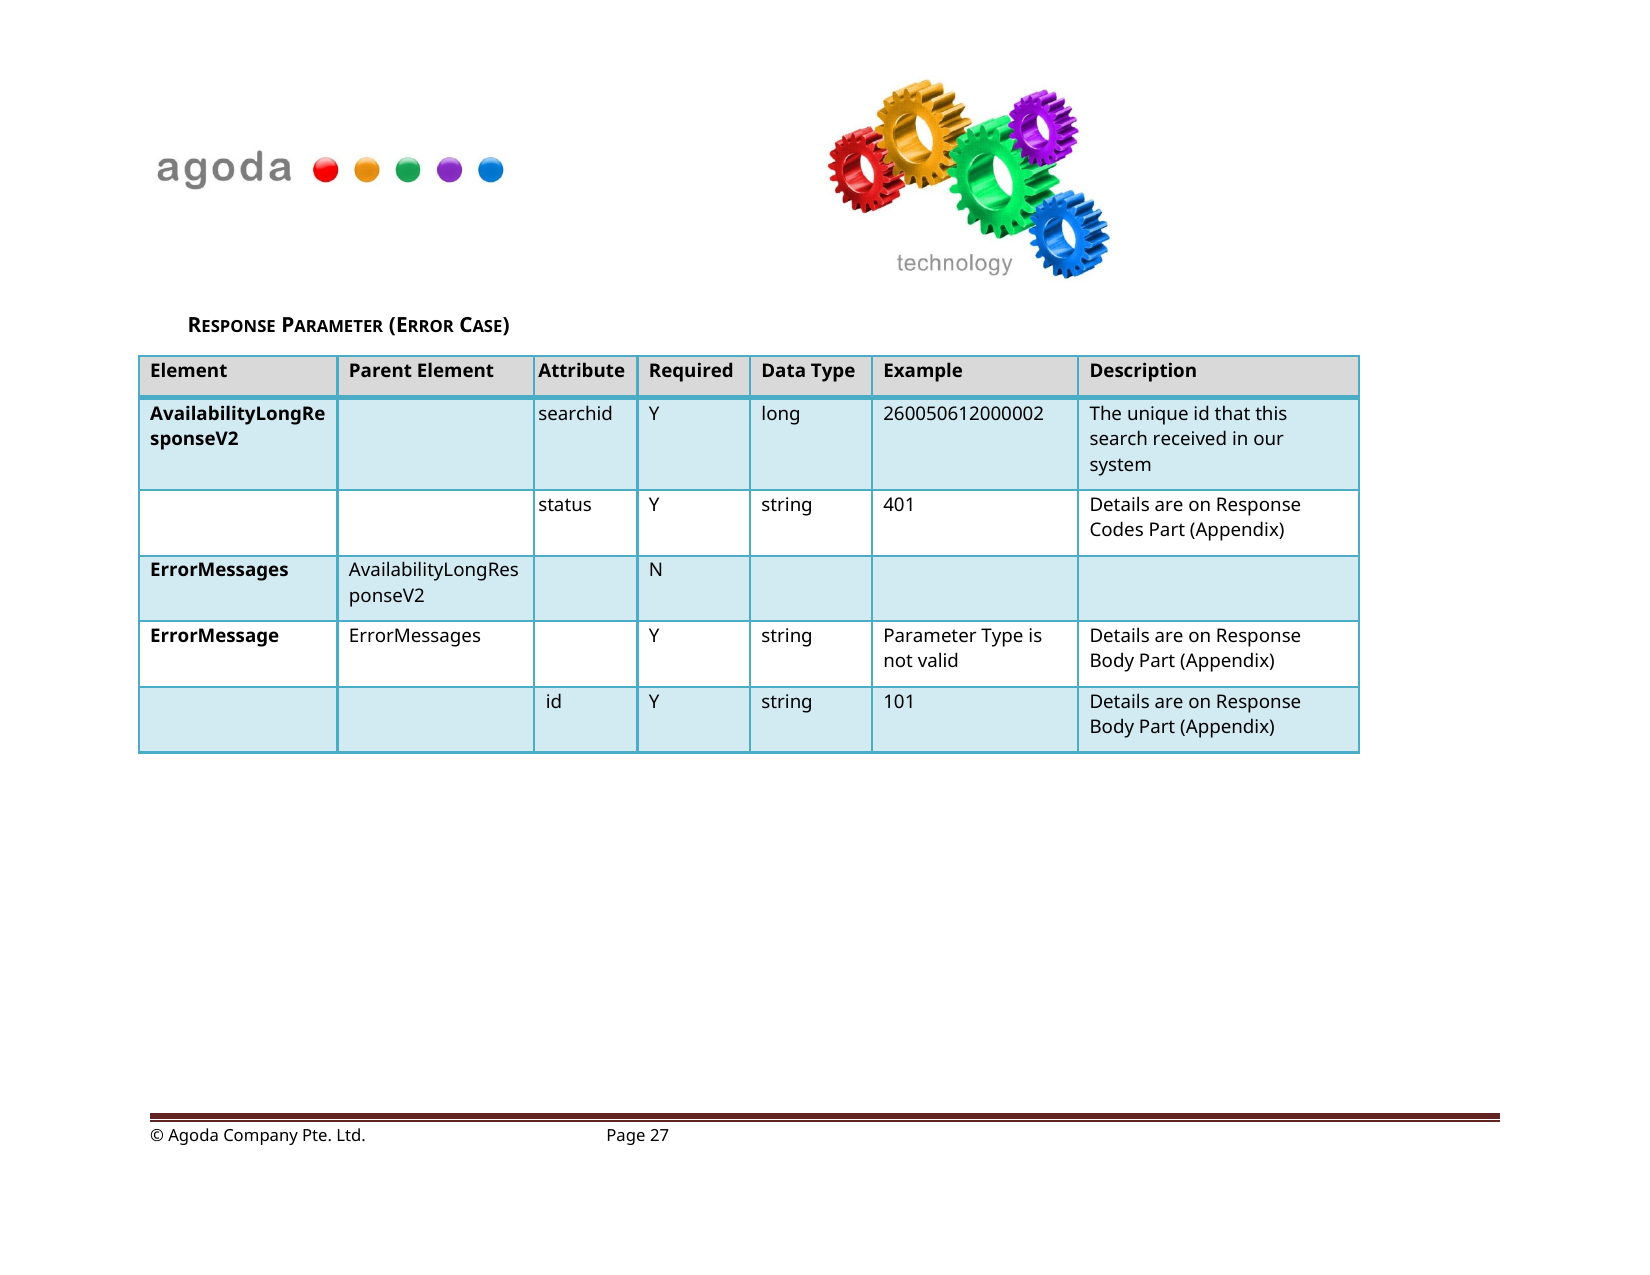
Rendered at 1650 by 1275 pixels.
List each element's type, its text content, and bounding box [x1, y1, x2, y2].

table_cell id [535, 688, 636, 751]
table_cell status [535, 491, 636, 554]
table_header Required [639, 357, 749, 395]
table_cell 401 [873, 491, 1077, 554]
table_cell The unique id that this search received in our system [1079, 400, 1358, 489]
table_cell Details are on Response Body Part (Appendix) [1079, 688, 1358, 751]
table_cell AvailabilityLongResponseV2 [140, 400, 336, 489]
table_cell Parameter Type is not valid [873, 622, 1077, 686]
table_cell searchid [535, 400, 636, 489]
table_header Description [1079, 357, 1358, 395]
table_cell Y [639, 400, 749, 489]
table_cell string [751, 491, 871, 554]
table_cell [535, 622, 636, 686]
table_cell [339, 400, 533, 489]
table_cell [339, 491, 533, 554]
table_header Parent Element [339, 357, 533, 395]
table_header Example [873, 357, 1077, 395]
subtitle Response Parameter (Error Case) [187, 310, 1500, 338]
table_cell N [639, 557, 749, 620]
table_cell 260050612000002 [873, 400, 1077, 489]
table_cell [339, 688, 533, 751]
table_header Data Type [751, 357, 871, 395]
table_cell [140, 491, 336, 554]
table_cell ErrorMessages [339, 622, 533, 686]
table_cell AvailabilityLongResponseV2 [339, 557, 533, 620]
table_cell [873, 557, 1077, 620]
table_cell string [751, 688, 871, 751]
table_cell string [751, 622, 871, 686]
table_cell [751, 557, 871, 620]
table_cell Y [639, 491, 749, 554]
table_cell Y [639, 688, 749, 751]
table_cell ErrorMessages [140, 557, 336, 620]
table_cell 101 [873, 688, 1077, 751]
table_header Element [140, 357, 336, 395]
table_cell Details are on Response Body Part (Appendix) [1079, 622, 1358, 686]
picture [150, 75, 1122, 285]
table_cell [1079, 557, 1358, 620]
table_cell Y [639, 622, 749, 686]
table_header Attribute [535, 357, 636, 395]
table_cell long [751, 400, 871, 489]
table_cell [140, 688, 336, 751]
table_cell [535, 557, 636, 620]
table_cell ErrorMessage [140, 622, 336, 686]
table_cell Details are on Response Codes Part (Appendix) [1079, 491, 1358, 554]
